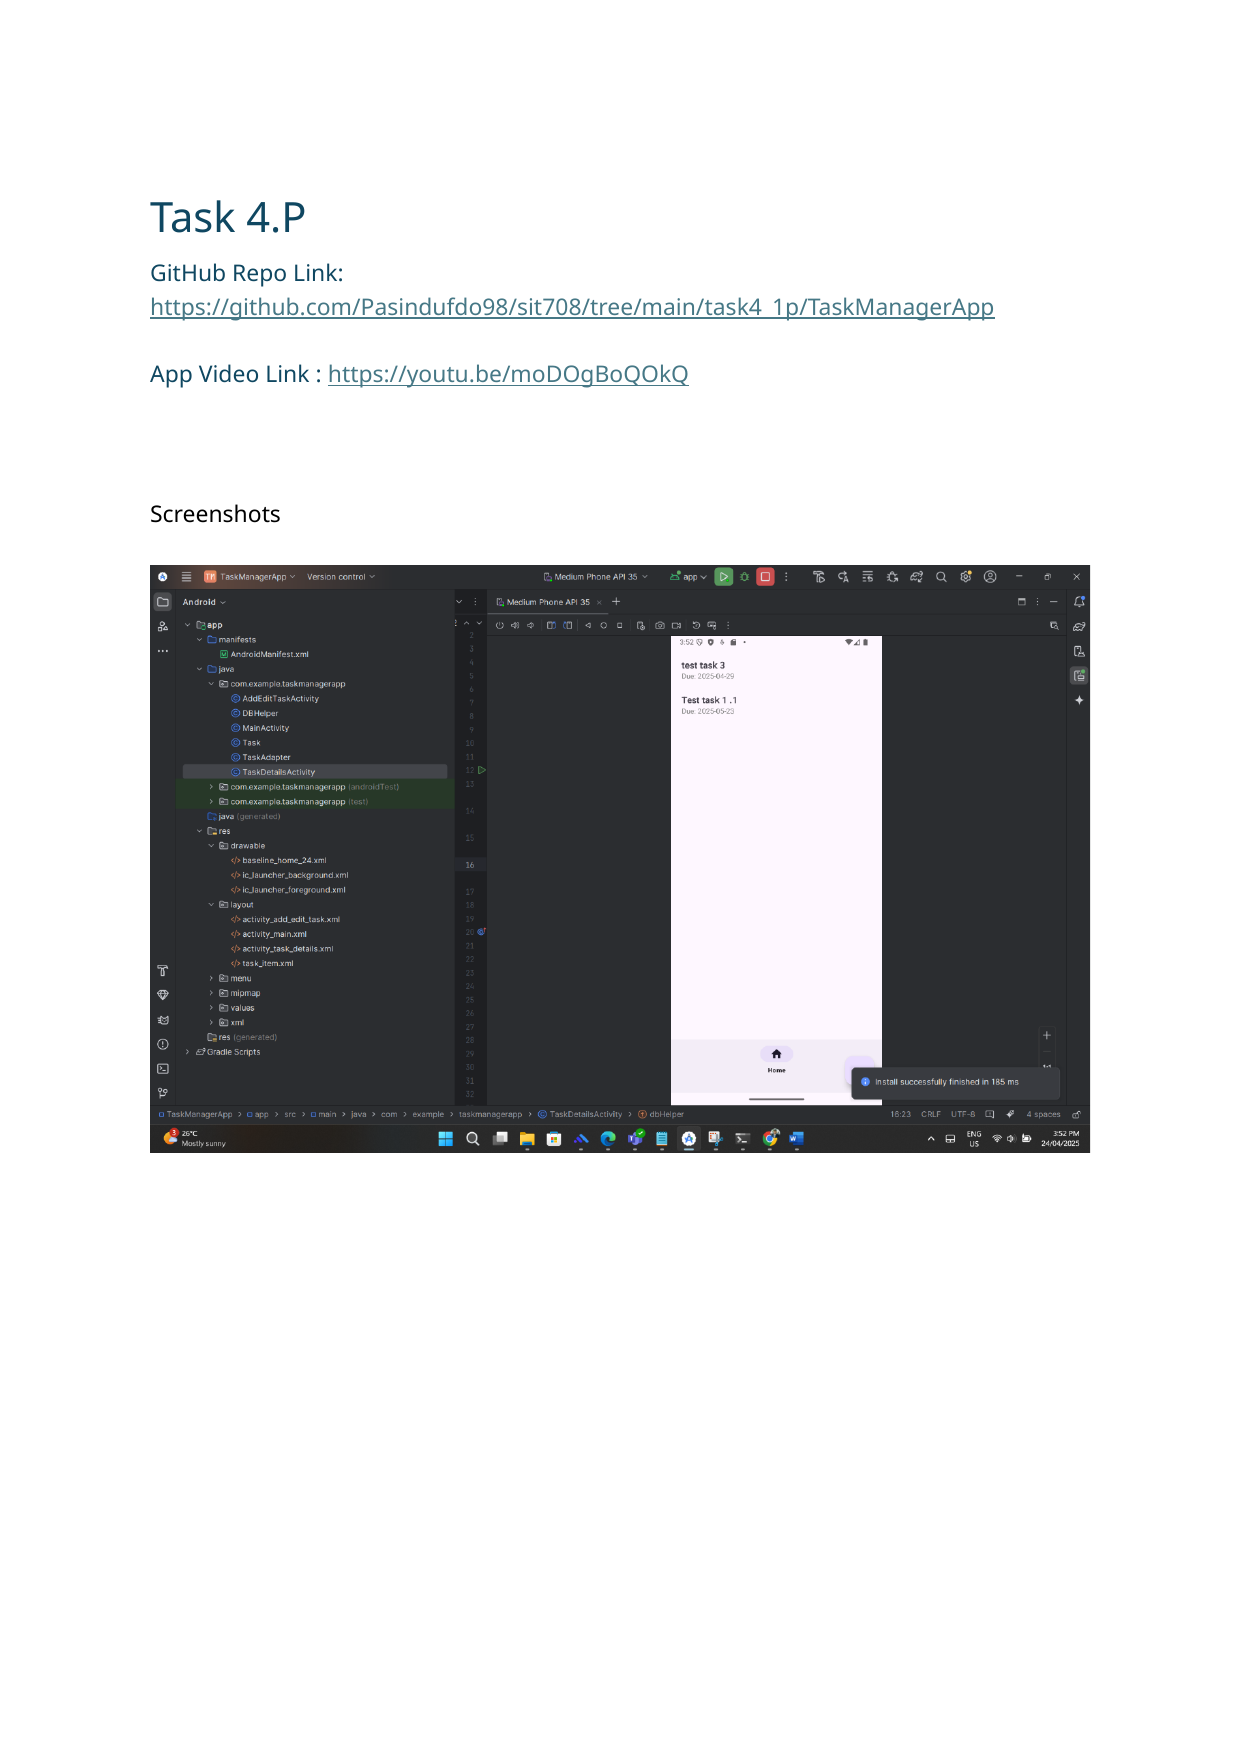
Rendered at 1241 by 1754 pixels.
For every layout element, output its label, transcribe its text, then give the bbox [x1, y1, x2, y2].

subtitle GitHub Repo Link: https://github.com/Pasindufdo98/sit708/tree/main/task4_1p/TaskManagerApp App Video Link : https://youtu.be/moDOgBoQOkQ [150, 257, 1090, 423]
picture [150, 565, 1091, 1153]
text Screenshots [150, 430, 1090, 565]
subtitle Task 4.P [150, 187, 1090, 244]
